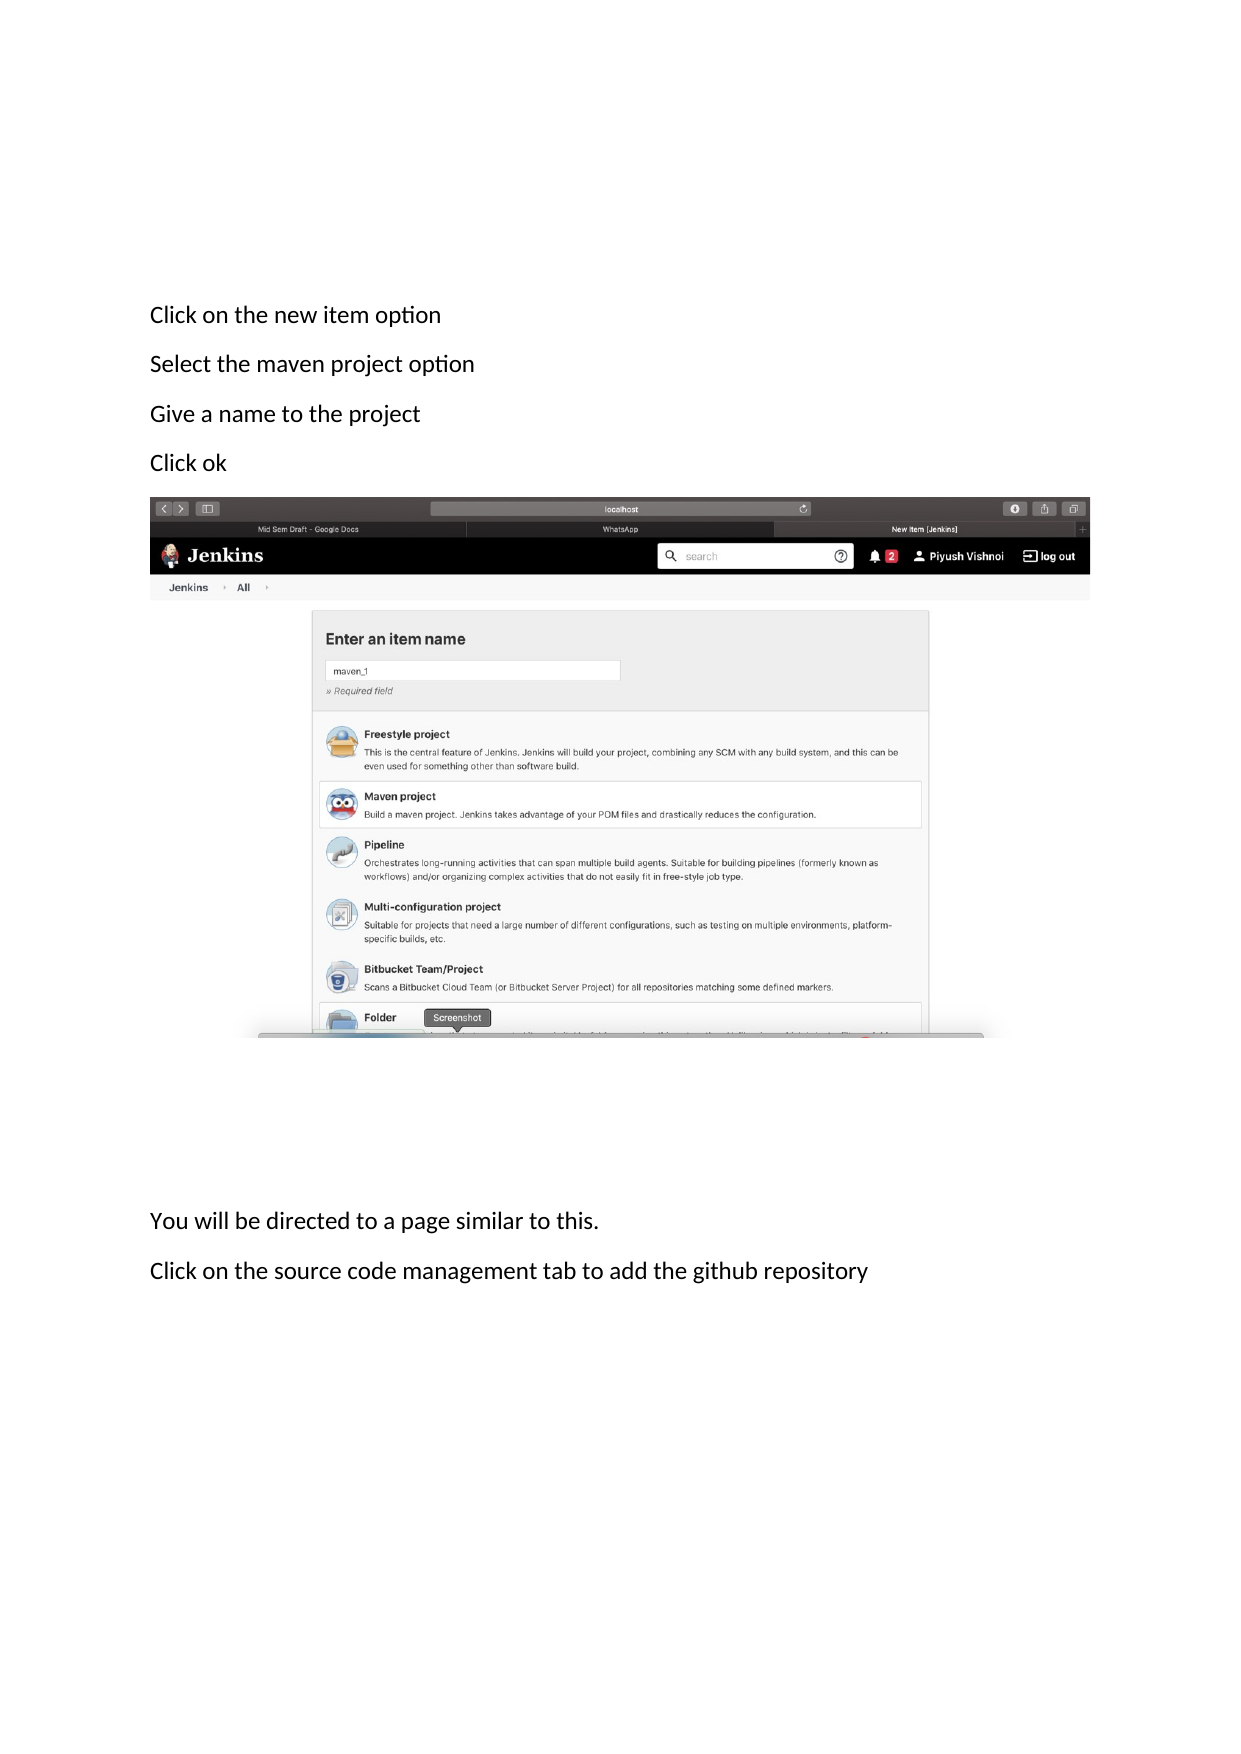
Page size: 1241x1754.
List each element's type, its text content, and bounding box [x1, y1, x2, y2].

text Click on the new item option [150, 299, 1090, 329]
text Click ok [150, 447, 1090, 478]
picture [150, 497, 1091, 1038]
text Click on the source code management tab to add the github repository [150, 1255, 1090, 1285]
text Give a name to the project [150, 398, 1090, 428]
text You will be directed to a page similar to this. [150, 1205, 1090, 1236]
text Select the maven project option [150, 348, 1090, 379]
